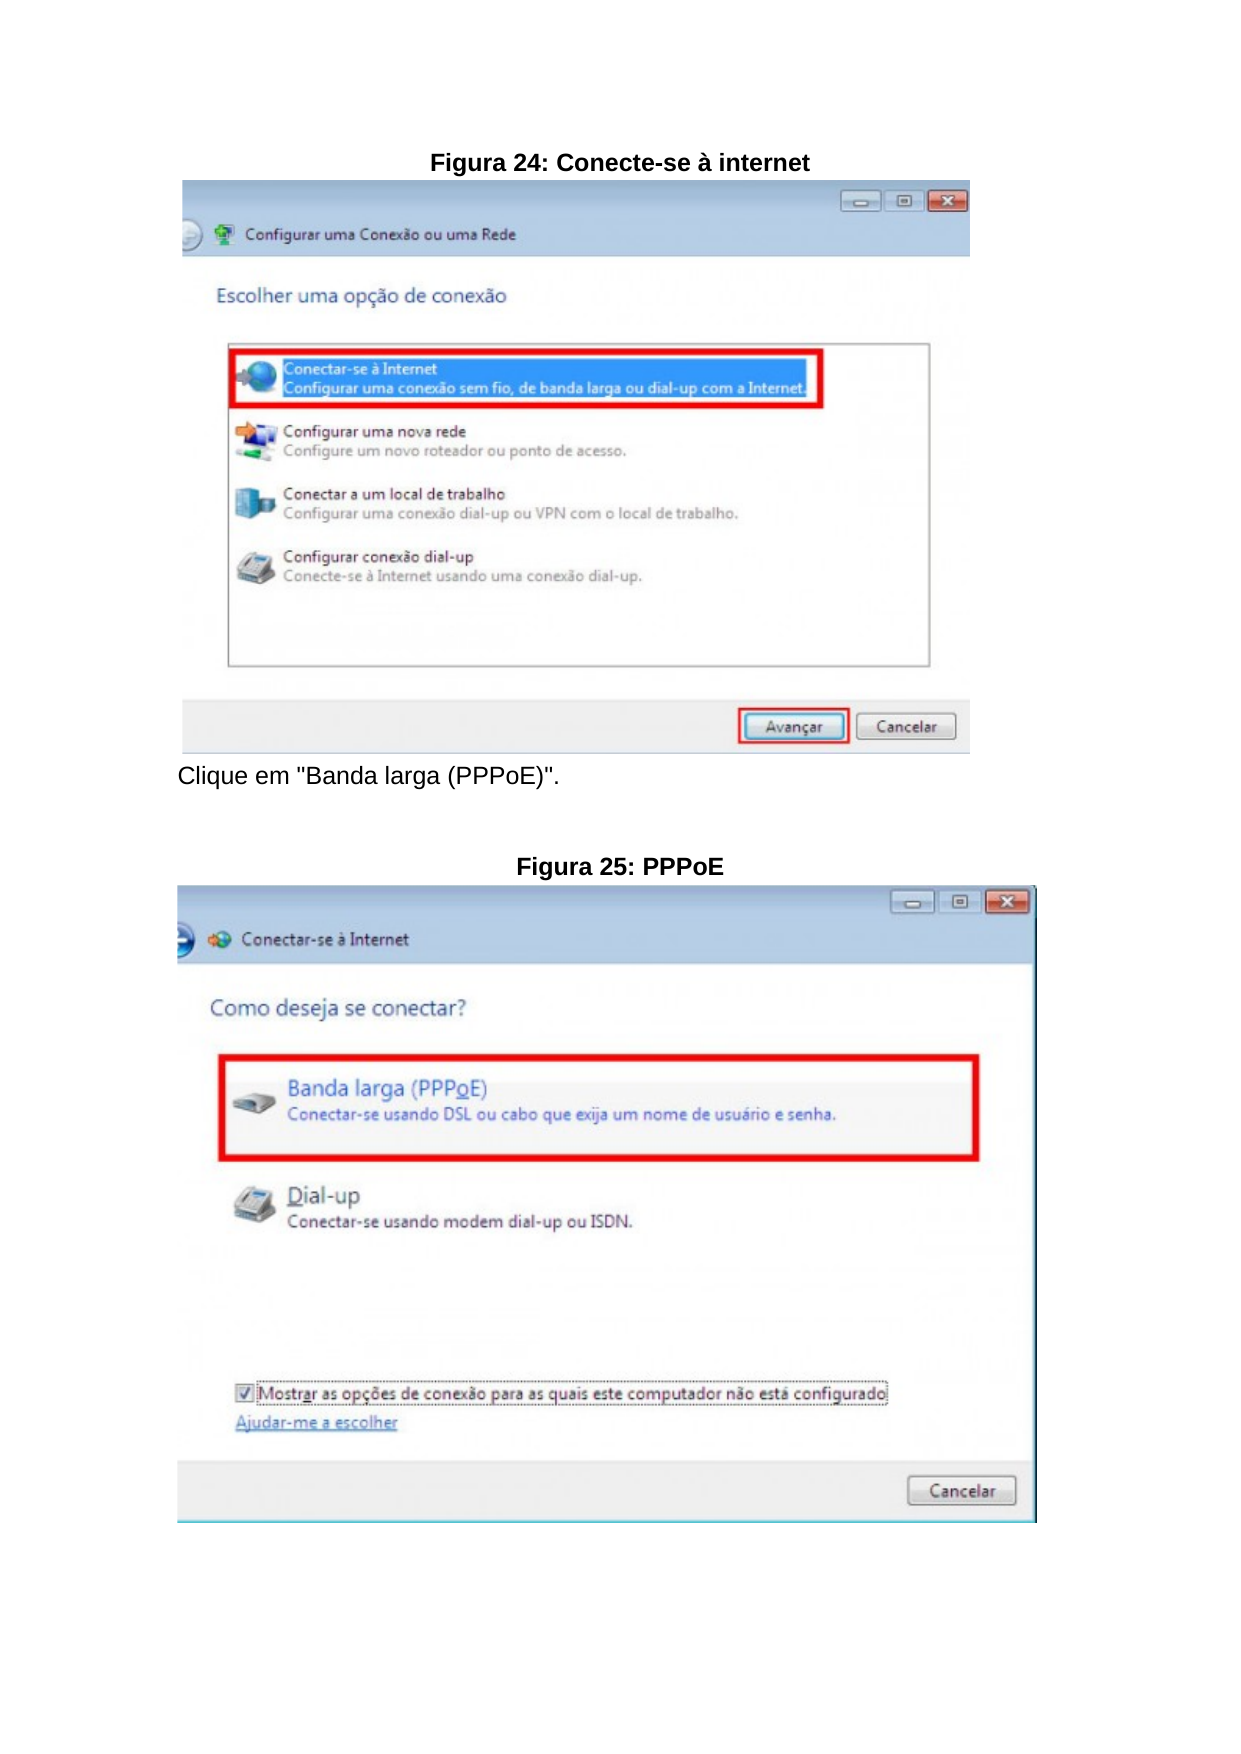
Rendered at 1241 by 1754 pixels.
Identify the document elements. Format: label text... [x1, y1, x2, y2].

subtitle Figura 24: Conecte-se à internet [177, 148, 1063, 176]
picture [177, 885, 1037, 1523]
text Clique em "Banda larga (PPPoE)". [177, 761, 1063, 790]
picture [182, 180, 970, 754]
subtitle Figura 25: PPPoE [177, 852, 1063, 881]
